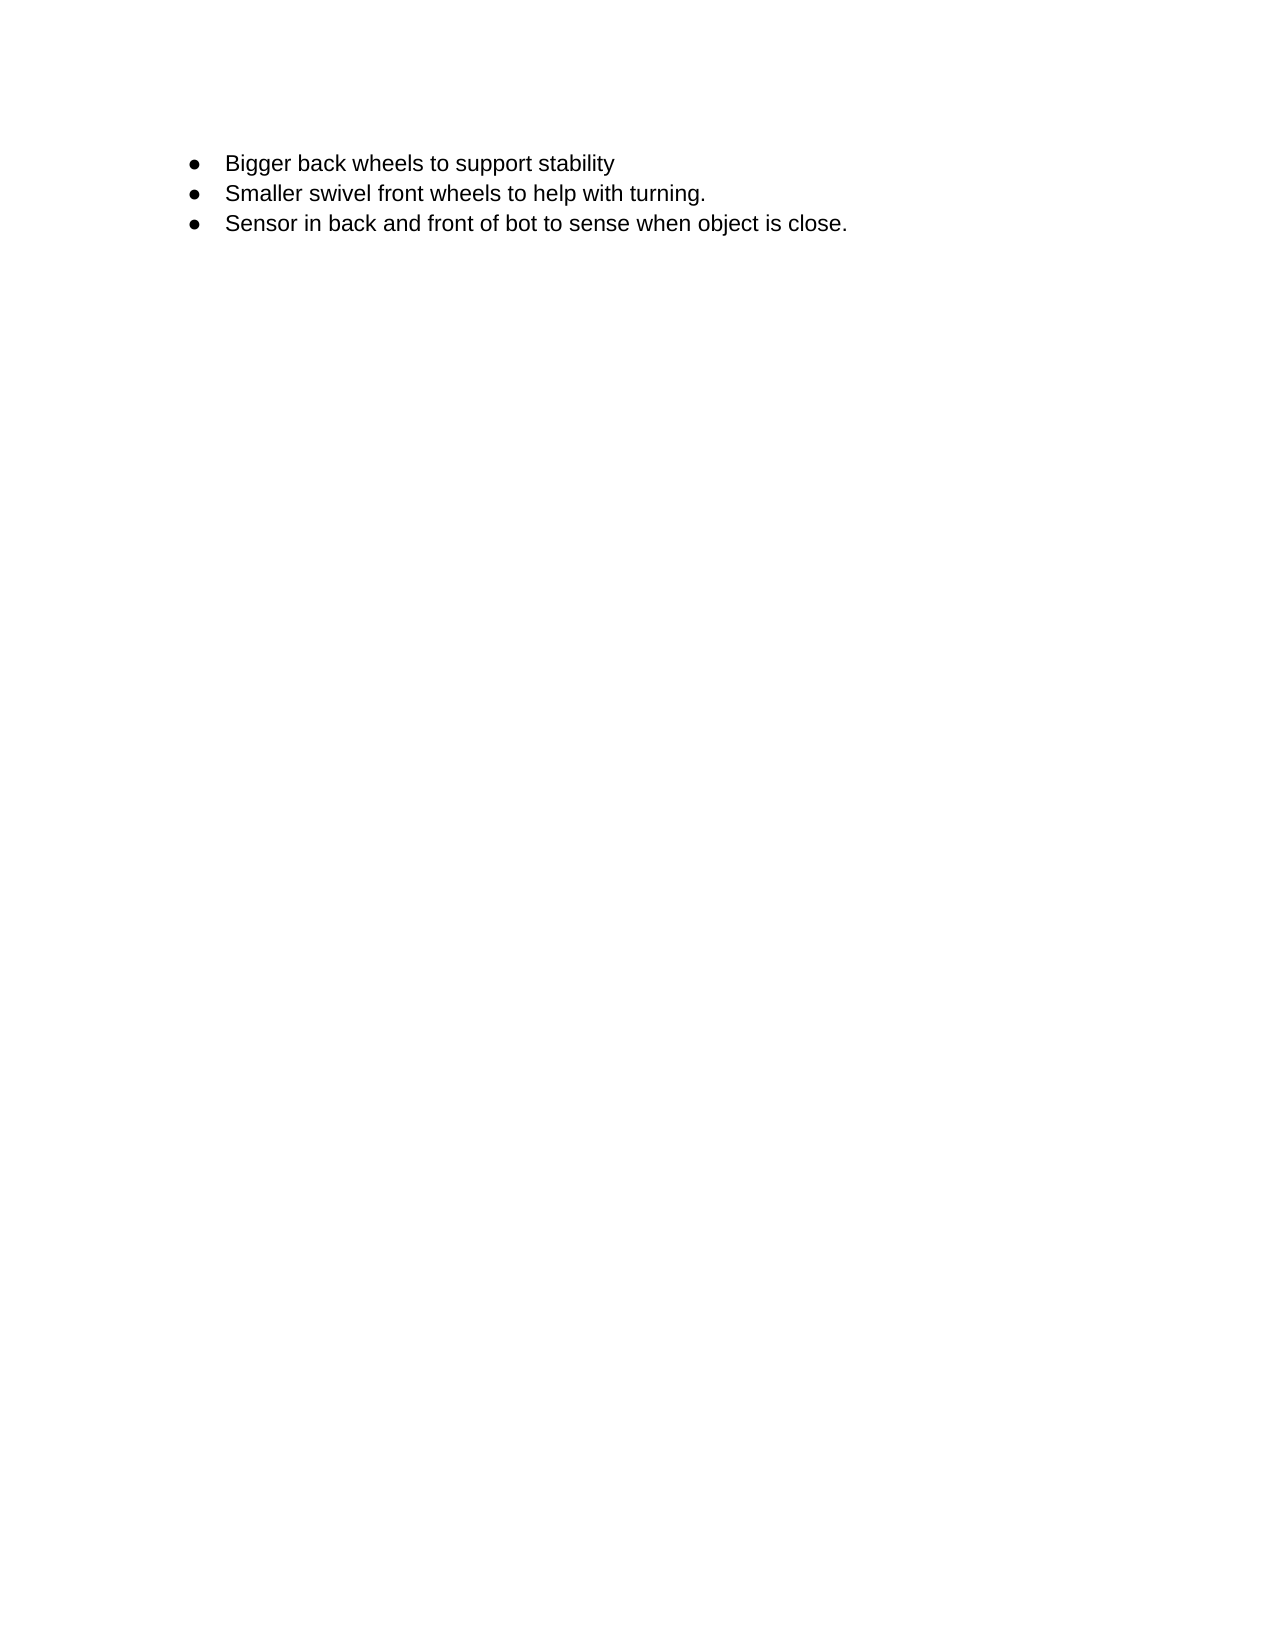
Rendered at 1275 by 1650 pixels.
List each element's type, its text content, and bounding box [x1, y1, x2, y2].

list Bigger back wheels to support stability [187, 150, 1125, 176]
list Sensor in back and front of bot to sense when object is close. [187, 210, 1125, 237]
list Smaller swivel front wheels to help with turning. [187, 180, 1125, 207]
